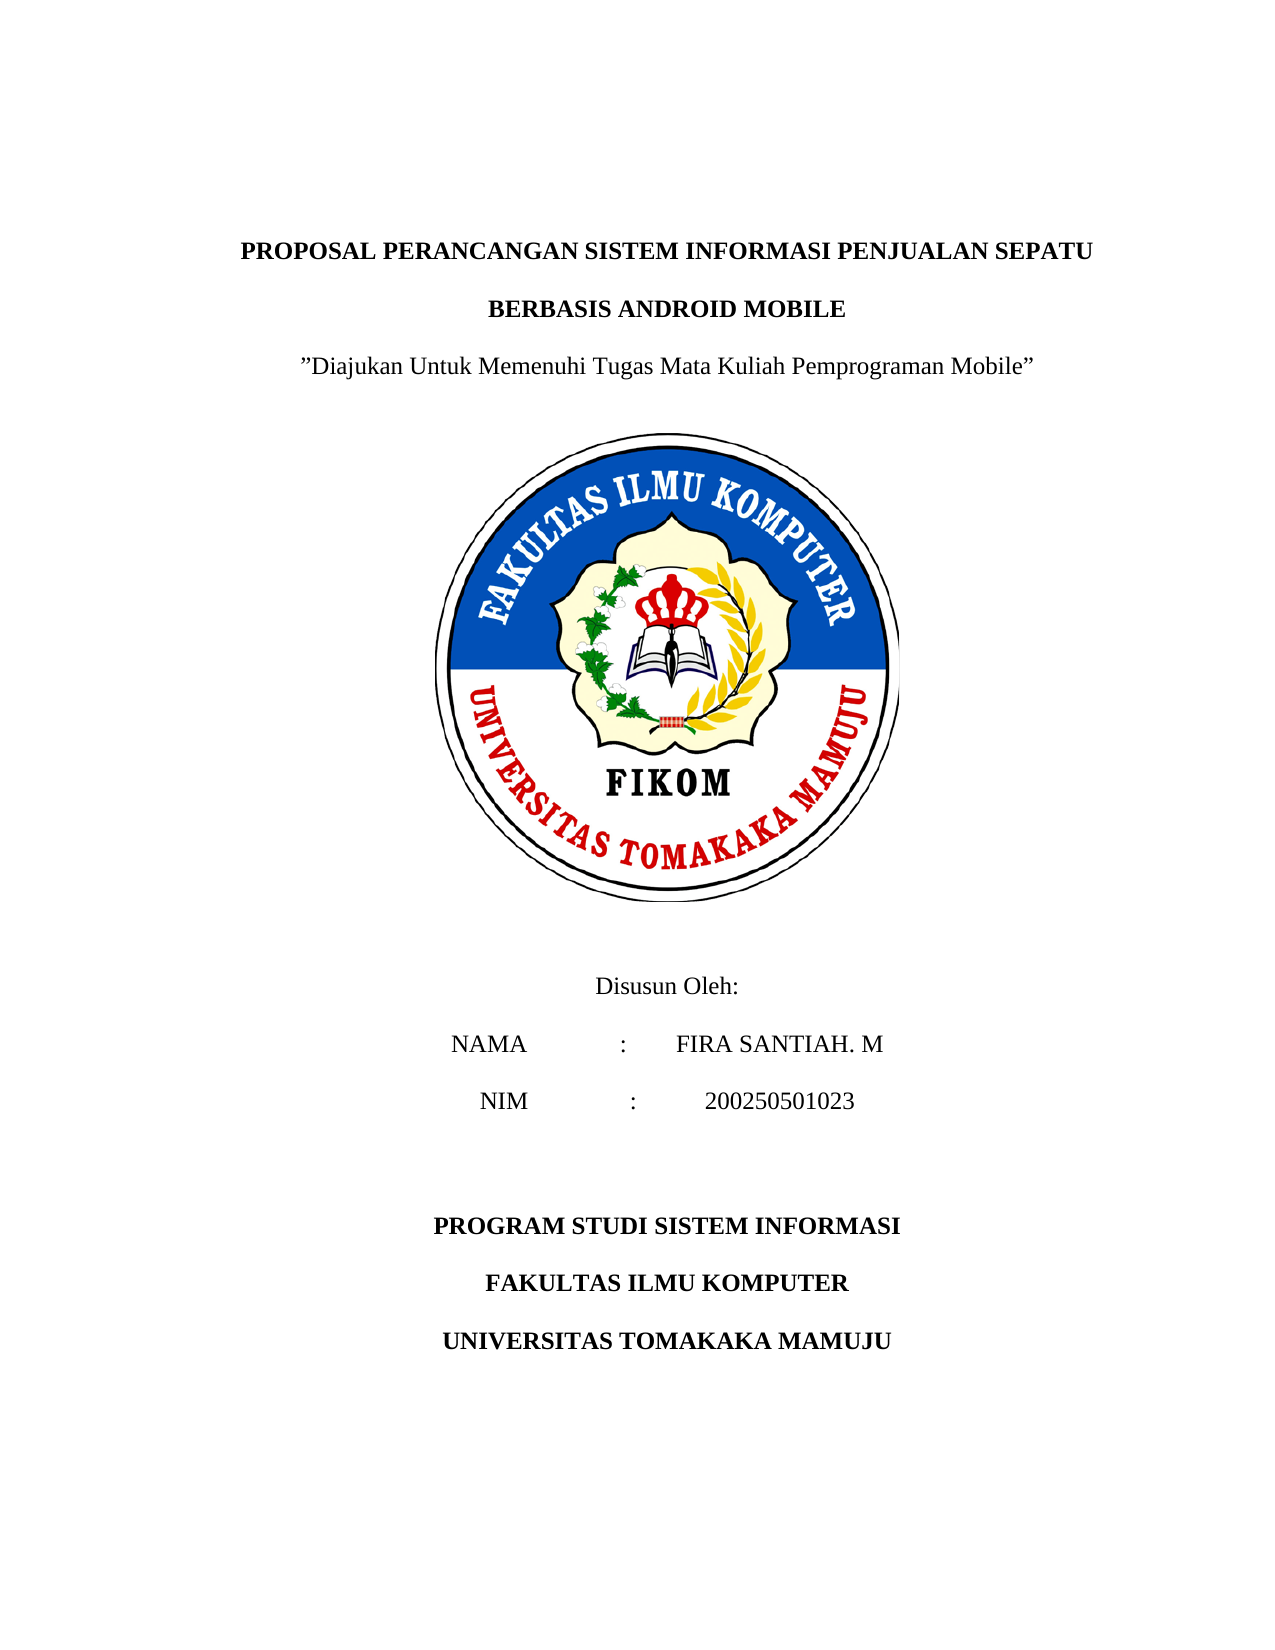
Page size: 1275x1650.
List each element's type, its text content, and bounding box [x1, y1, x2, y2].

text NIM : 200250501023 [236, 1086, 1098, 1115]
text ”Diajukan Untuk Memenuhi Tugas Mata Kuliah Pemprograman Mobile” [236, 351, 1098, 380]
text FAKULTAS ILMU KOMPUTER [236, 1268, 1098, 1297]
text PROPOSAL PERANCANGAN SISTEM INFORMASI PENJUALAN SEPATU BERBASIS ANDROID MOBILE [236, 236, 1098, 322]
text UNIVERSITAS TOMAKAKA MAMUJU [236, 1326, 1098, 1354]
text PROGRAM STUDI SISTEM INFORMASI [236, 1211, 1098, 1239]
text Disusun Oleh: [236, 971, 1098, 1000]
text NAMA : FIRA SANTIAH. M [236, 1029, 1098, 1057]
picture [435, 433, 900, 902]
